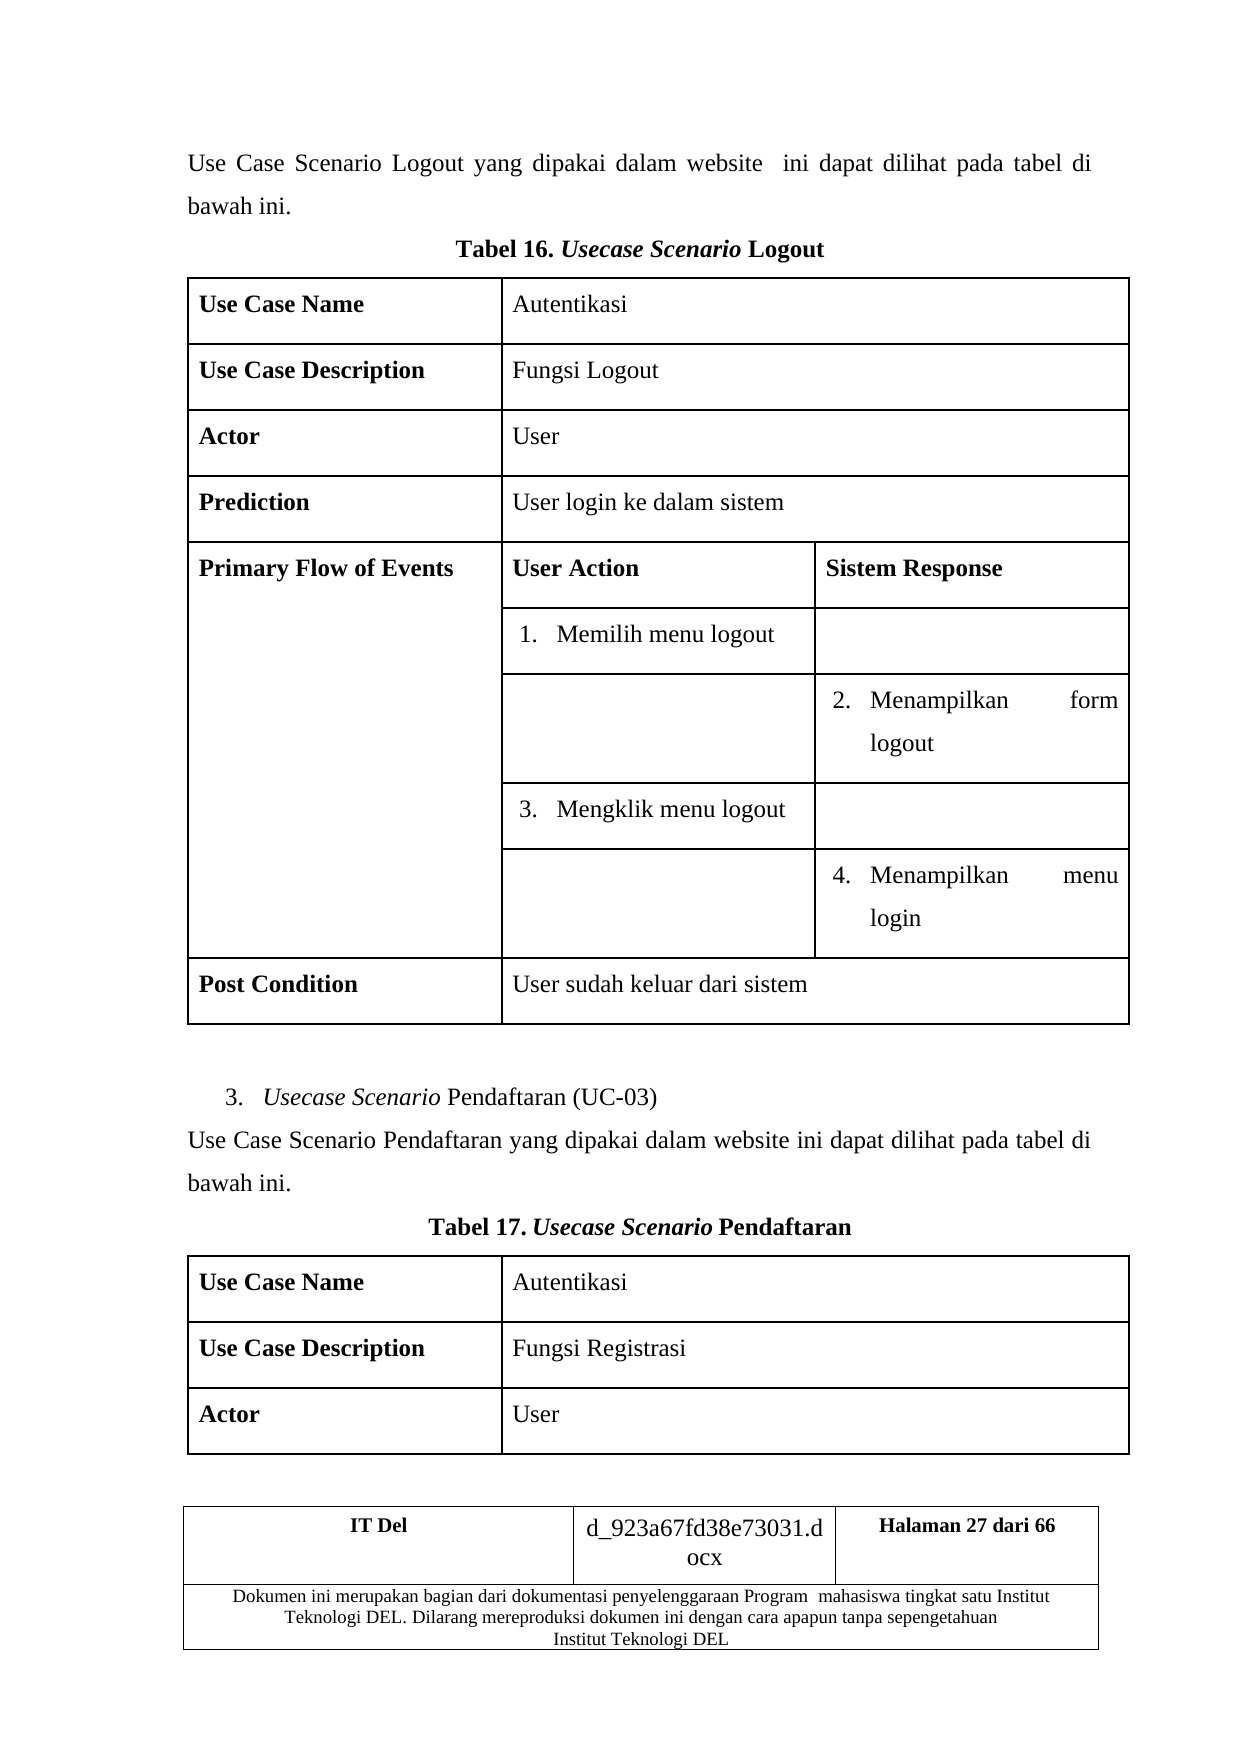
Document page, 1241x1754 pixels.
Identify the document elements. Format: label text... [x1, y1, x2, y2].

table_cell [503, 850, 814, 957]
table_cell [816, 609, 1128, 673]
table_cell User Action [503, 543, 814, 607]
table_cell Menampilkan menu login [816, 850, 1128, 957]
table_cell User [503, 411, 1128, 475]
text Use Case Scenario Pendaftaran yang dipakai dalam website ini dapat dilihat pada tabel di bawah ini. [187, 1125, 1092, 1197]
table_cell Actor [189, 411, 501, 475]
table_cell Menampilkan form logout [816, 675, 1128, 782]
table_cell User [503, 1389, 1128, 1453]
table_header Autentikasi [503, 279, 1128, 343]
table_cell [503, 675, 814, 782]
table_cell User login ke dalam sistem [503, 477, 1128, 541]
table_cell Actor [189, 1389, 501, 1453]
table_cell Use Case Description [189, 1323, 501, 1387]
table_cell Memilih menu logout [503, 609, 814, 673]
text Use Case Scenario Logout yang dipakai dalam website ini dapat dilihat pada tabel di bawah ini. [187, 148, 1092, 219]
table_cell Primary Flow of Events [189, 543, 501, 957]
table_cell Mengklik menu logout [503, 784, 814, 848]
table_cell Sistem Response [816, 543, 1128, 607]
text Tabel 16. Usecase Scenario Logout [187, 234, 1092, 263]
text Tabel 17. Usecase Scenario Pendaftaran [187, 1212, 1092, 1240]
table_cell [816, 784, 1128, 848]
table_cell Fungsi Logout [503, 345, 1128, 409]
table_header Use Case Name [189, 279, 501, 343]
table_cell User sudah keluar dari sistem [503, 959, 1128, 1023]
table_cell Fungsi Registrasi [503, 1323, 1128, 1387]
table_cell Use Case Description [189, 345, 501, 409]
table_cell Post Condition [189, 959, 501, 1023]
table_header Use Case Name [189, 1257, 501, 1321]
table_cell Prediction [189, 477, 501, 541]
list Usecase Scenario Pendaftaran (UC-03) [225, 1082, 1092, 1111]
table_header Autentikasi [503, 1257, 1128, 1321]
